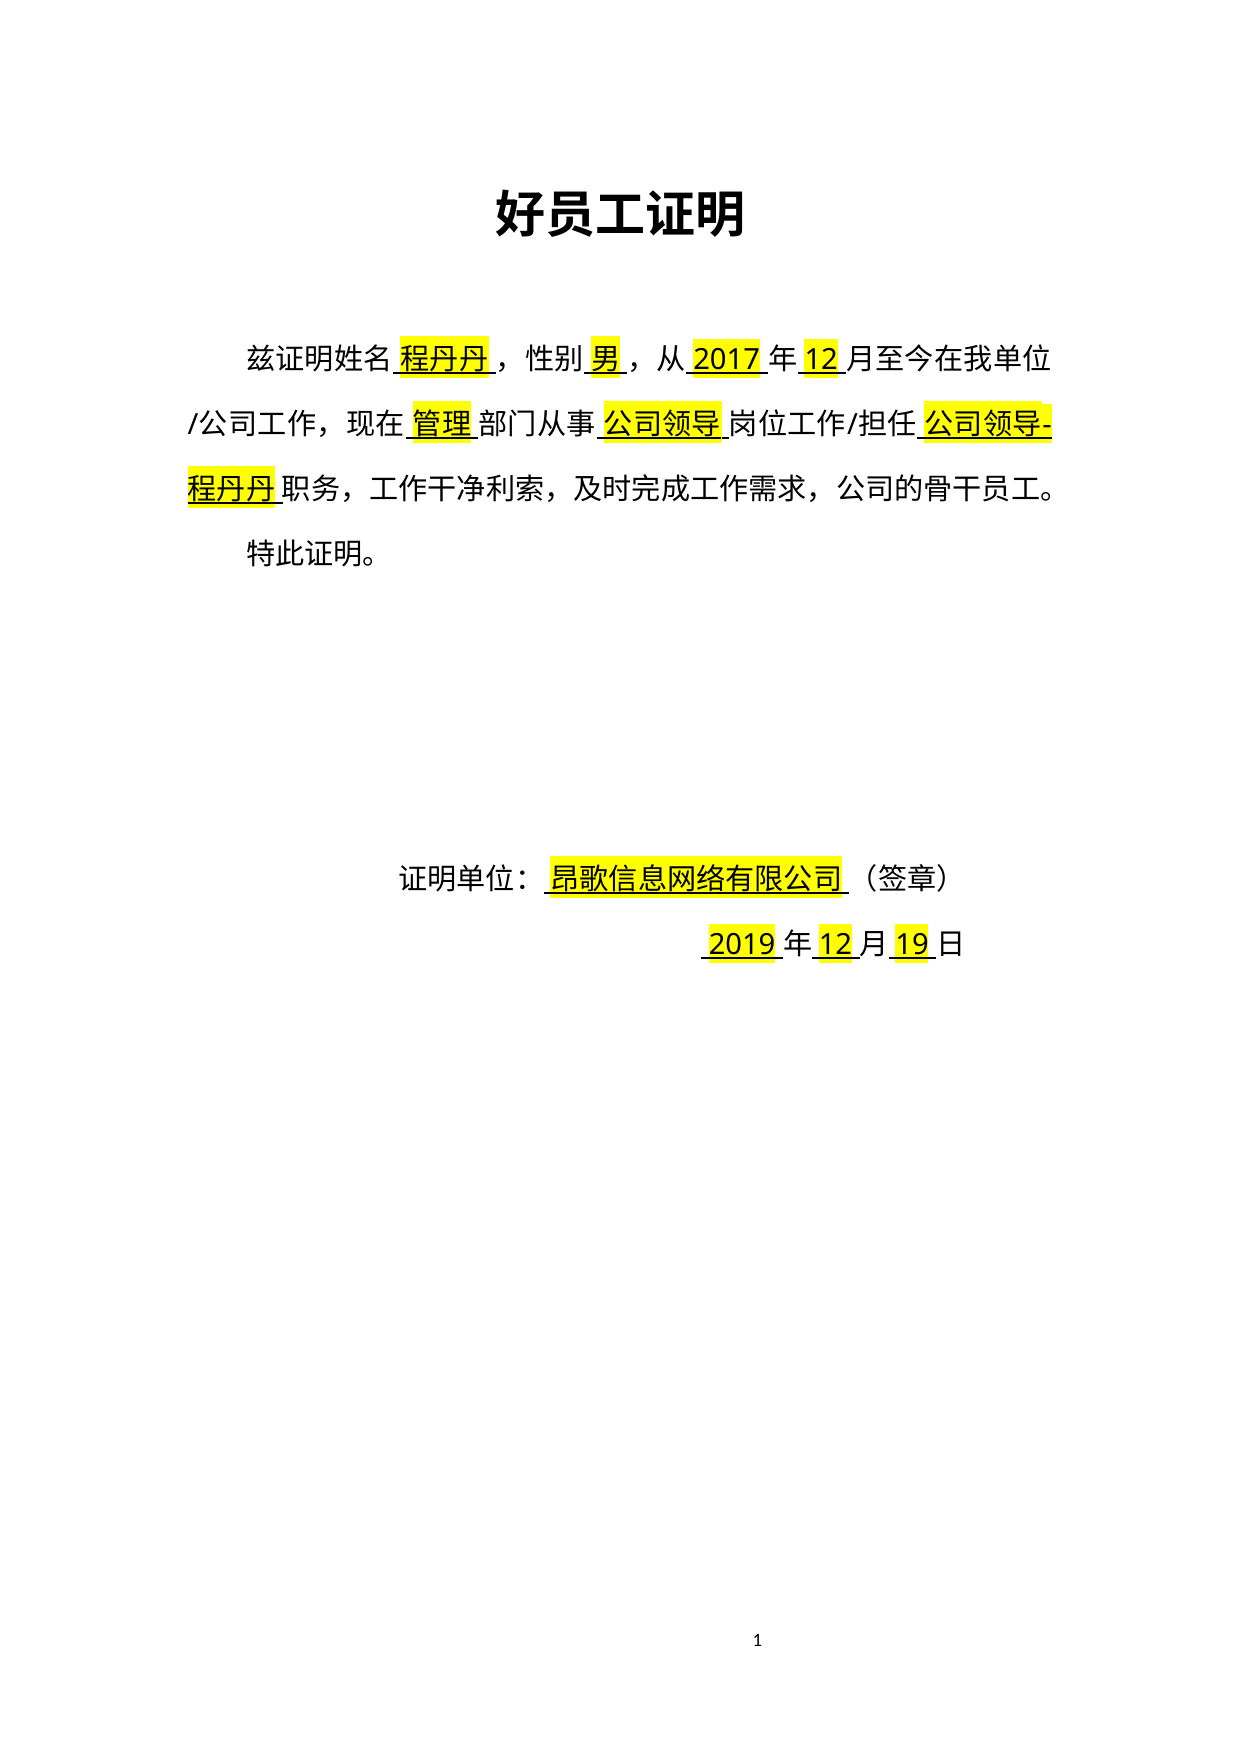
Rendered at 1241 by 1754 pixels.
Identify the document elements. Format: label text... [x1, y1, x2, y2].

text 好员工证明 [187, 162, 1053, 259]
text 证明单位： 昂歌信息网络有限公司 （签章） [187, 844, 965, 909]
text 兹证明姓名 程丹丹 ，性别 男 ，从 2017 年 12 月至今在我单位/公司工作，现在 管理 部门从事 公司领导 岗位工作/担任 公司领导-程丹丹 职务，工作干净利索，及时完成工作需求，公司的骨干员工。 [187, 324, 1053, 519]
text 特此证明。 [187, 519, 1053, 584]
text 2019 年 12 月 19 日 [187, 909, 965, 974]
